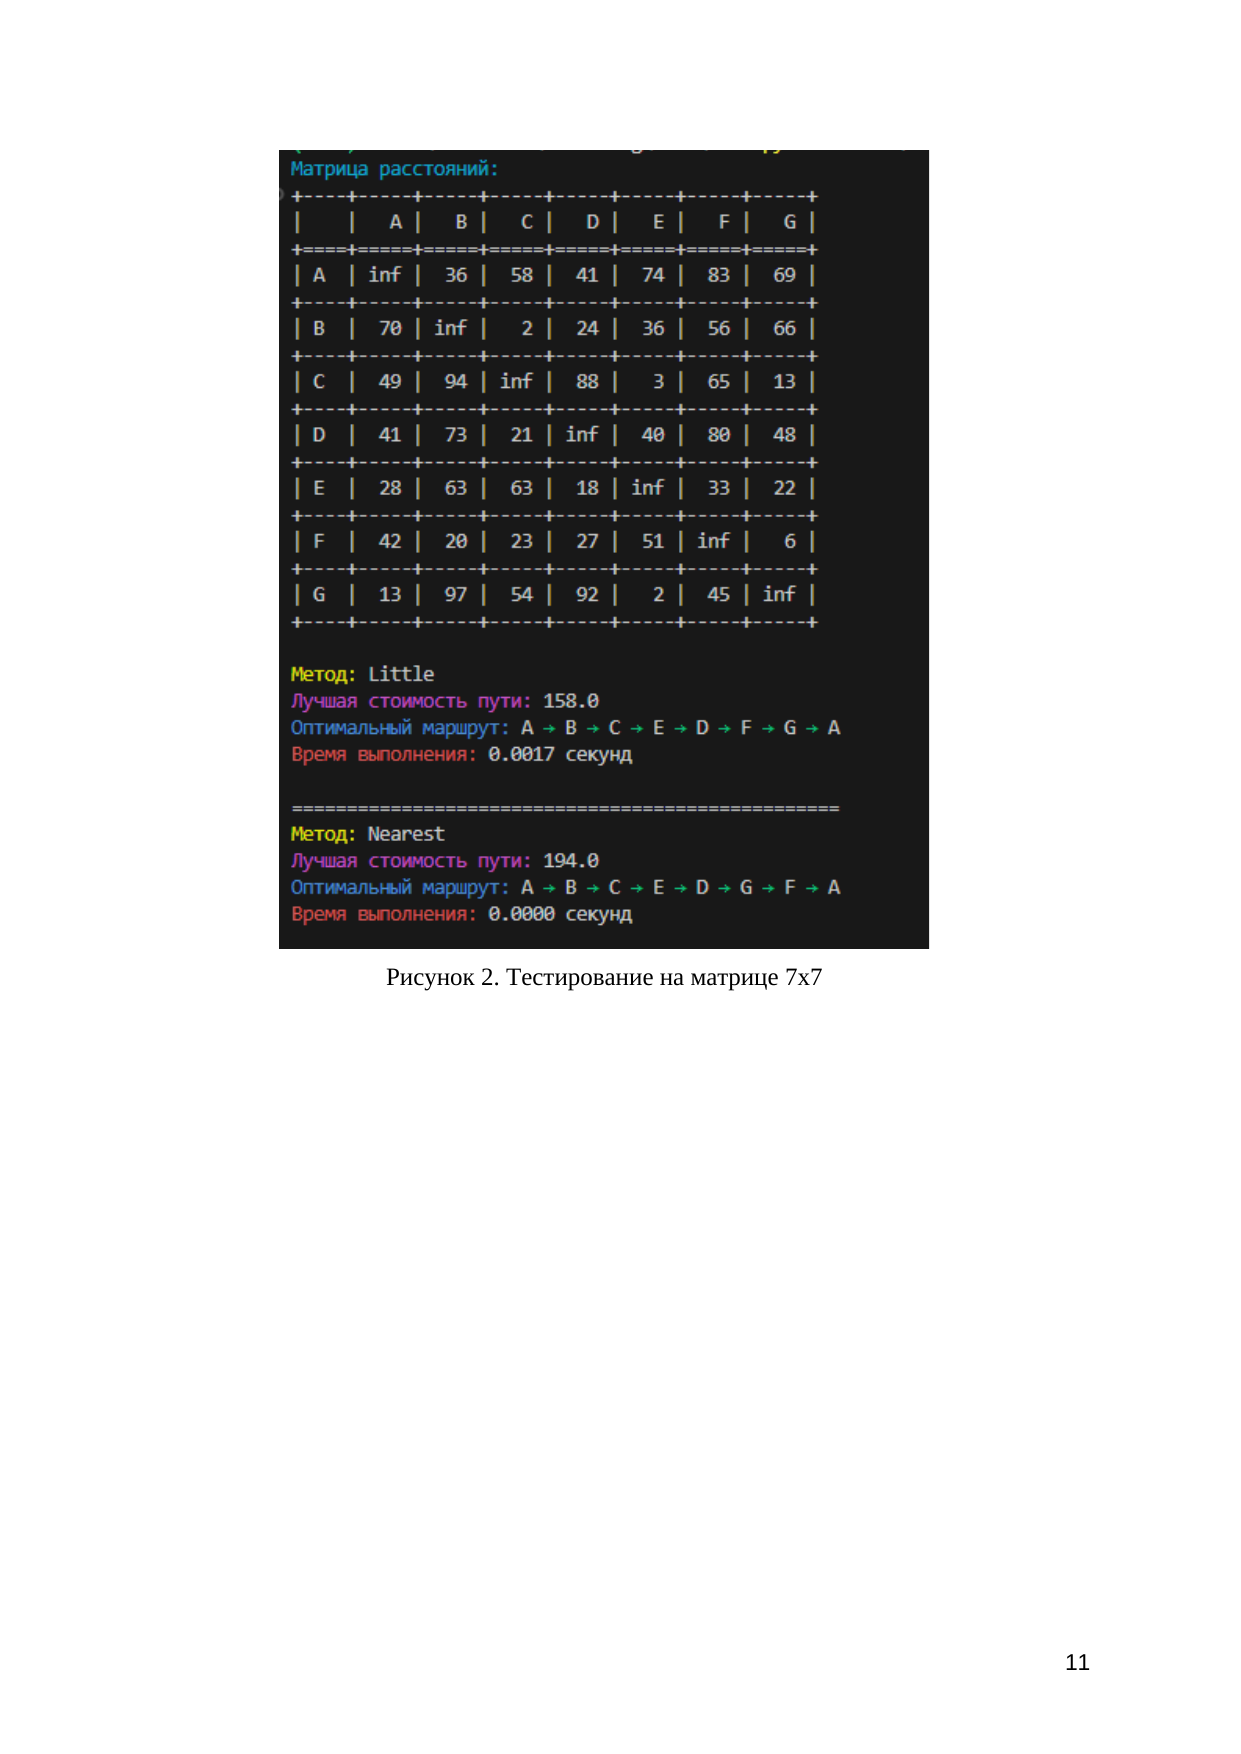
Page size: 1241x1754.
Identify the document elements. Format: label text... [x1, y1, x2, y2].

picture [279, 150, 930, 949]
text Рисунок 2. Тестирование на матрице 7x7 [118, 962, 1090, 990]
